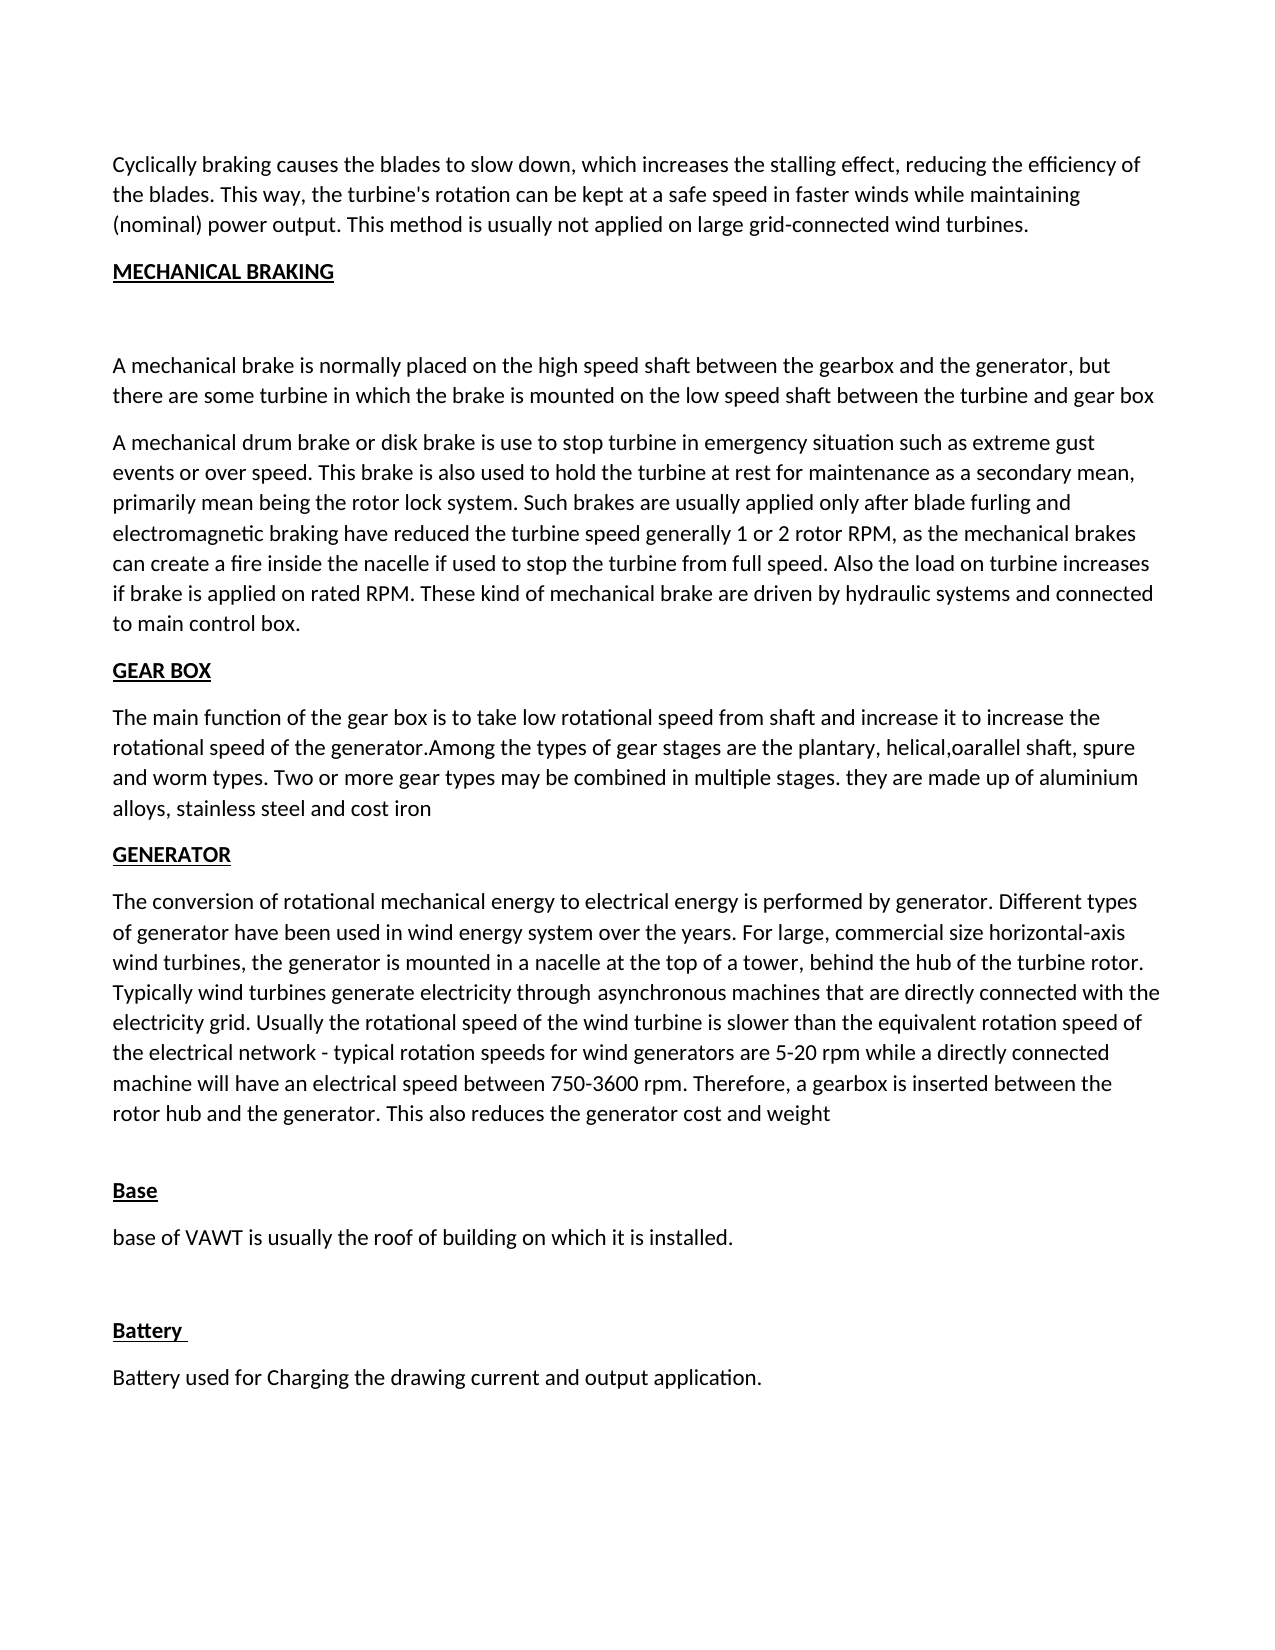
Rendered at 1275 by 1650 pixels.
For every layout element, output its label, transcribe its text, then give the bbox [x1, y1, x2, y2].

text Battery used for Charging the drawing current and output application. [112, 1363, 1162, 1392]
text Cyclically braking causes the blades to slow down, which increases the stalling effect, reducing the efficiency of the blades. This way, the turbine's rotation can be kept at a safe speed in faster winds while maintaining (nominal) power output. This method is usually not applied on large grid-connected wind turbines. [112, 150, 1162, 238]
text The conversion of rotational mechanical energy to electrical energy is performed by generator. Different types of generator have been used in wind energy system over the years. For large, commercial size horizontal-axis wind turbines, the generator is mounted in a nacelle at the top of a tower, behind the hub of the turbine rotor. Typically wind turbines generate electricity through asynchronous machines that are directly connected with the electricity grid. Usually the rotational speed of the wind turbine is slower than the equivalent rotation speed of the electrical network - typical rotation speeds for wind generators are 5-20 rpm while a directly connected machine will have an electrical speed between 750-3600 rpm. Therefore, a gearbox is inserted between the rotor hub and the generator. This also reduces the generator cost and weight [112, 887, 1162, 1157]
text GENERATOR [112, 841, 1162, 869]
subtitle Battery [112, 1317, 1162, 1345]
text The main function of the gear box is to take low rotational speed from shaft and increase it to increase the rotational speed of the generator.Among the types of gear stages are the plantary, helical,oarallel shaft, spure and worm types. Two or more gear types may be combined in multiple stages. they are made up of aluminium alloys, stainless steel and cost iron [112, 703, 1162, 822]
text A mechanical drum brake or disk brake is use to stop turbine in emergency situation such as extreme gust events or over speed. This brake is also used to hold the turbine at rest for maintenance as a secondary mean, primarily mean being the rotor lock system. Such brakes are usually applied only after blade furling and electromagnetic braking have reduced the turbine speed generally 1 or 2 rotor RPM, as the mechanical brakes can create a fire inside the nacelle if used to stop the turbine from full speed. Also the load on turbine increases if brake is applied on rated RPM. These kind of mechanical brake are driven by hydraulic systems and connected to main control box. [112, 428, 1162, 637]
text MECHANICAL BRAKING [112, 257, 1162, 285]
text GEAR BOX [112, 656, 1162, 684]
text Base [112, 1176, 1162, 1204]
text A mechanical brake is normally placed on the high speed shaft between the gearbox and the generator, but there are some turbine in which the brake is mounted on the low speed shaft between the turbine and gear box [112, 351, 1162, 409]
text base of VAWT is usually the roof of building on which it is installed. [112, 1223, 1162, 1251]
